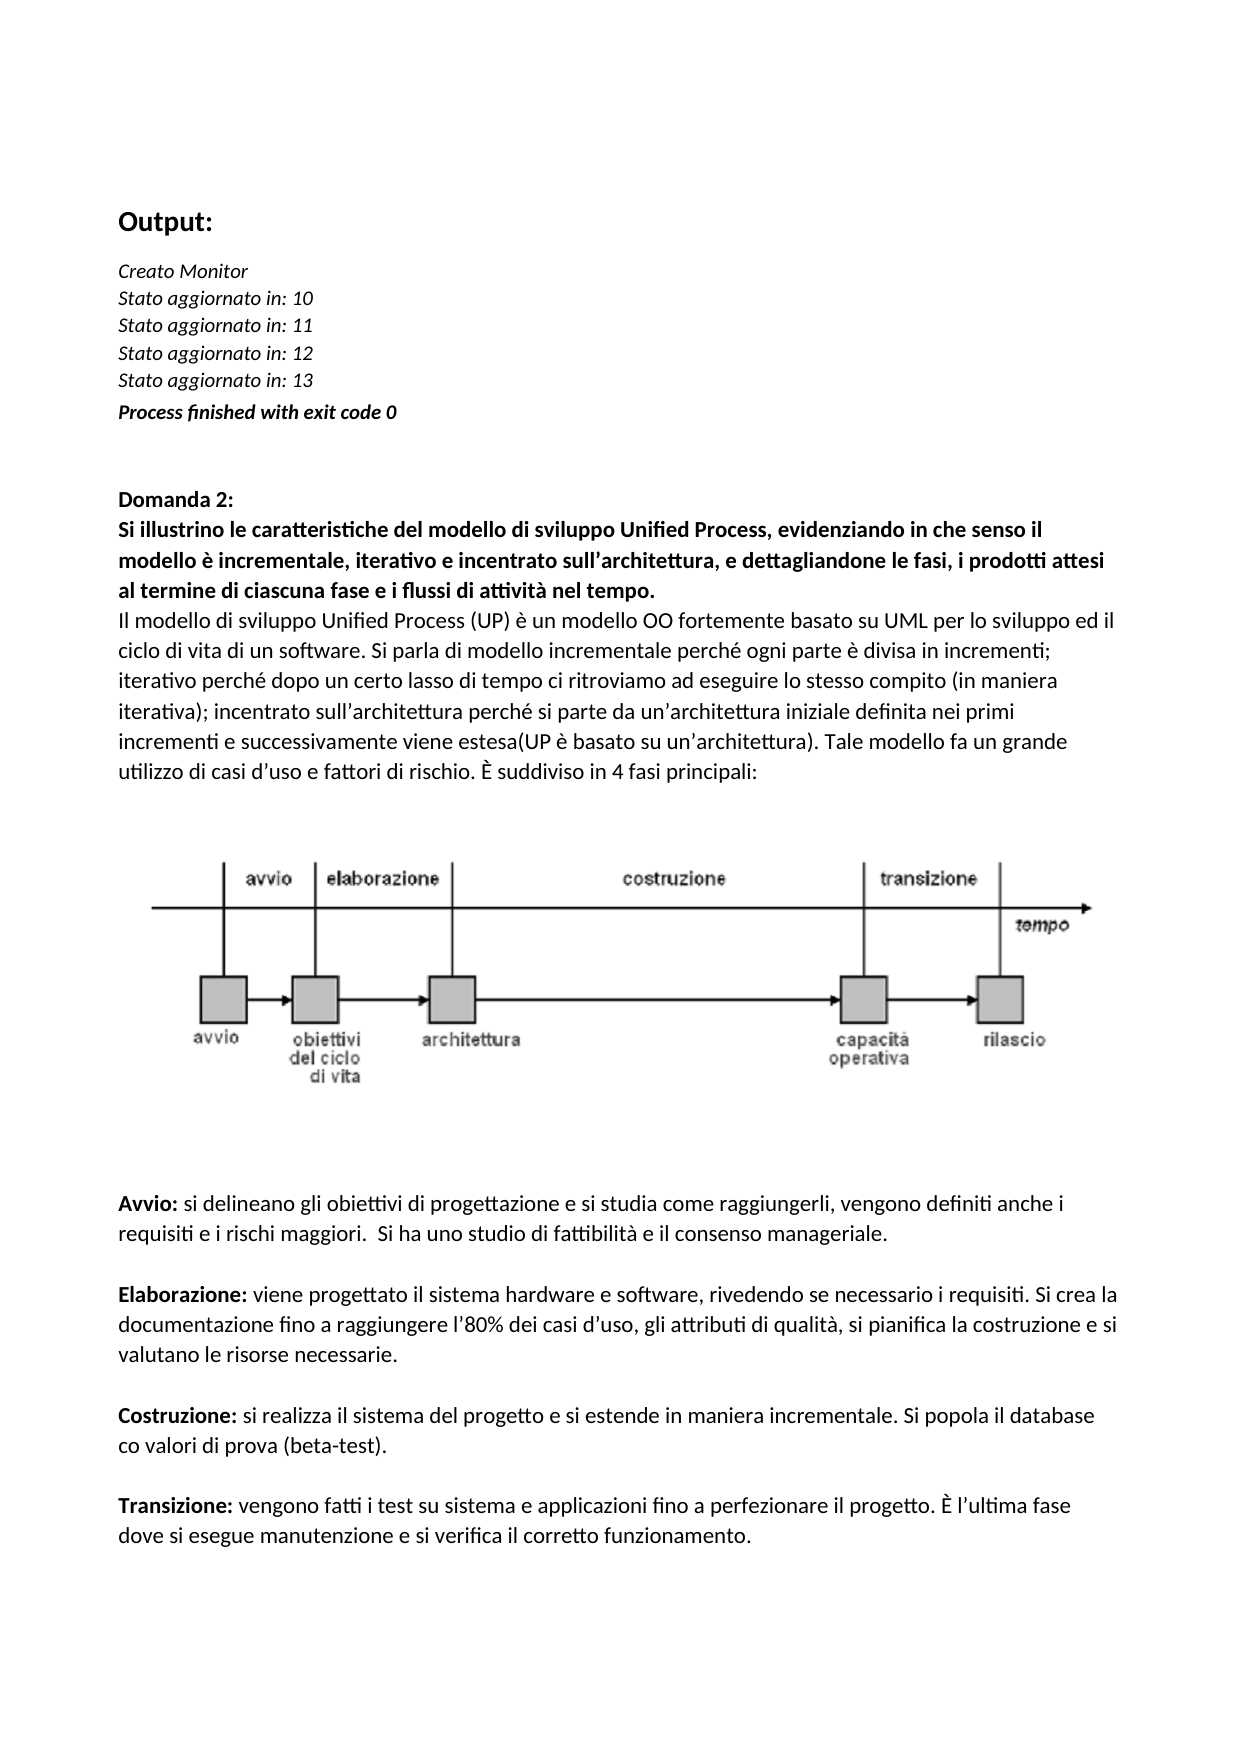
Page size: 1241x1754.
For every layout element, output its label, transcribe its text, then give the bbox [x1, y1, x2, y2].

text Stato aggiornato in: 12 [118, 340, 1122, 365]
text Stato aggiornato in: 13 [118, 367, 1122, 393]
text Process finished with exit code 0 [118, 399, 1122, 424]
text Domanda 2: [118, 485, 1122, 513]
text Stato aggiornato in: 10 [118, 285, 1122, 311]
text Transizione: vengono fatti i test su sistema e applicazioni fino a perfezionare il progetto. È l’ultima fase dove si esegue manutenzione e si verifica il corretto funzionamento. [118, 1491, 1122, 1549]
text Stato aggiornato in: 11 [118, 313, 1122, 338]
text Il modello di sviluppo Unified Process (UP) è un modello OO fortemente basato su UML per lo sviluppo ed il ciclo di vita di un software. Si parla di modello incrementale perché ogni parte è divisa in incrementi; iterativo perché dopo un certo lasso di tempo ci ritroviamo ad eseguire lo stesso compito (in maniera iterativa); incentrato sull’architettura perché si parte da un’architettura iniziale definita nei primi incrementi e successivamente viene estesa(UP è basato su un’architettura). Tale modello fa un grande utilizzo di casi d’uso e fattori di rischio. È suddiviso in 4 fasi principali: [118, 606, 1122, 785]
text Creato Monitor [118, 258, 1122, 283]
text Elaborazione: viene progettato il sistema hardware e software, rivedendo se necessario i requisiti. Si crea la documentazione fino a raggiungere l’80% dei casi d’uso, gli attributi di qualità, si pianifica la costruzione e si valutano le risorse necessarie. [118, 1280, 1122, 1368]
text Avvio: si delineano gli obiettivi di progettazione e si studia come raggiungerli, vengono definiti anche i requisiti e i rischi maggiori. Si ha uno studio di fattibilità e il consenso manageriale. [118, 1189, 1122, 1247]
text Si illustrino le caratteristiche del modello di sviluppo Unified Process, evidenziando in che senso il modello è incrementale, iterativo e incentrato sull’architettura, e dettagliandone le fasi, i prodotti attesi al termine di ciascuna fase e i flussi di attività nel tempo. [118, 516, 1122, 604]
text Costruzione: si realizza il sistema del progetto e si estende in maniera incrementale. Si popola il database co valori di prova (beta-test). [118, 1401, 1122, 1459]
text Output: [118, 203, 1122, 238]
picture [118, 847, 1122, 1097]
